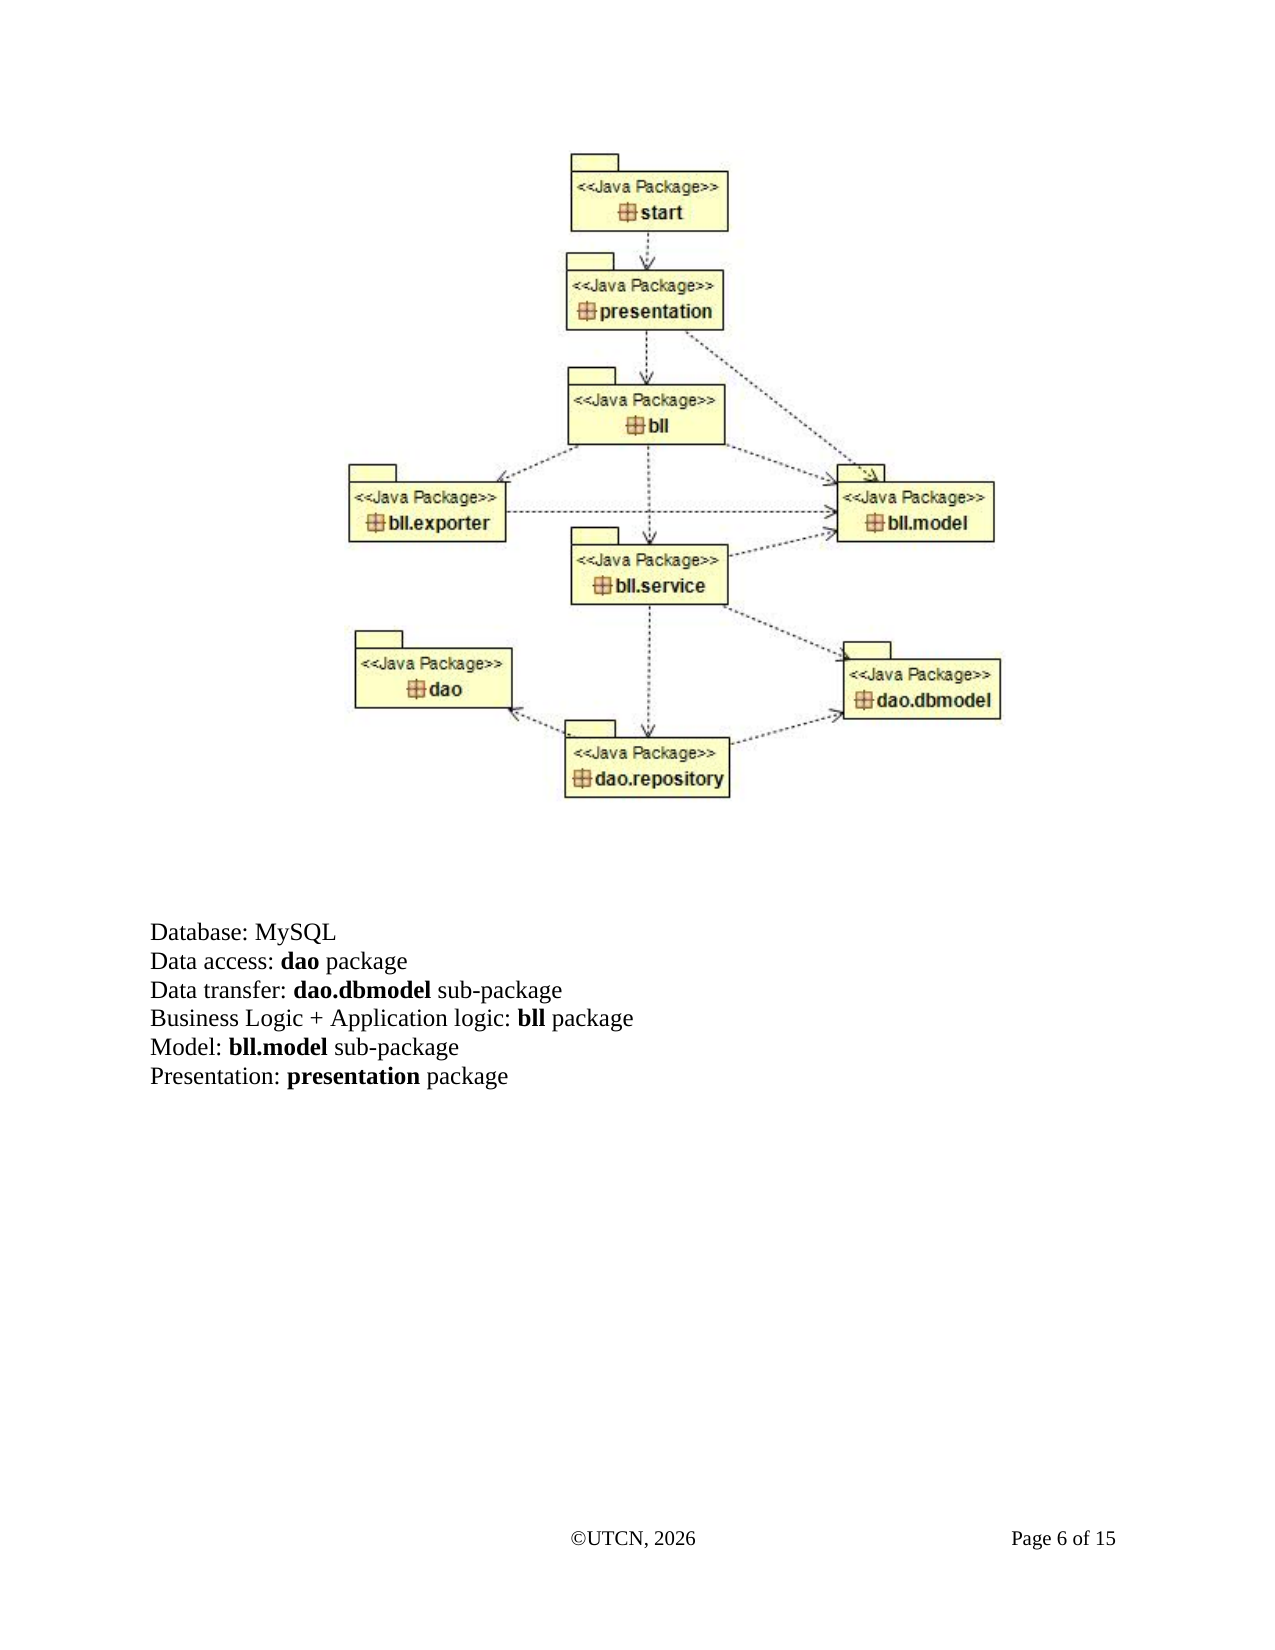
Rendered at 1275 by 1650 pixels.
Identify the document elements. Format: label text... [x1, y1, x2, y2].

picture [344, 150, 1006, 803]
text Presentation: presentation package [150, 1061, 1125, 1090]
text Model: bll.model sub-package [150, 1032, 1125, 1061]
text Database: MySQL [150, 917, 1125, 946]
text Business Logic + Application logic: bll package [150, 1003, 1125, 1032]
text Data transfer: dao.dbmodel sub-package [150, 975, 1125, 1003]
text Data access: dao package [150, 946, 1125, 975]
